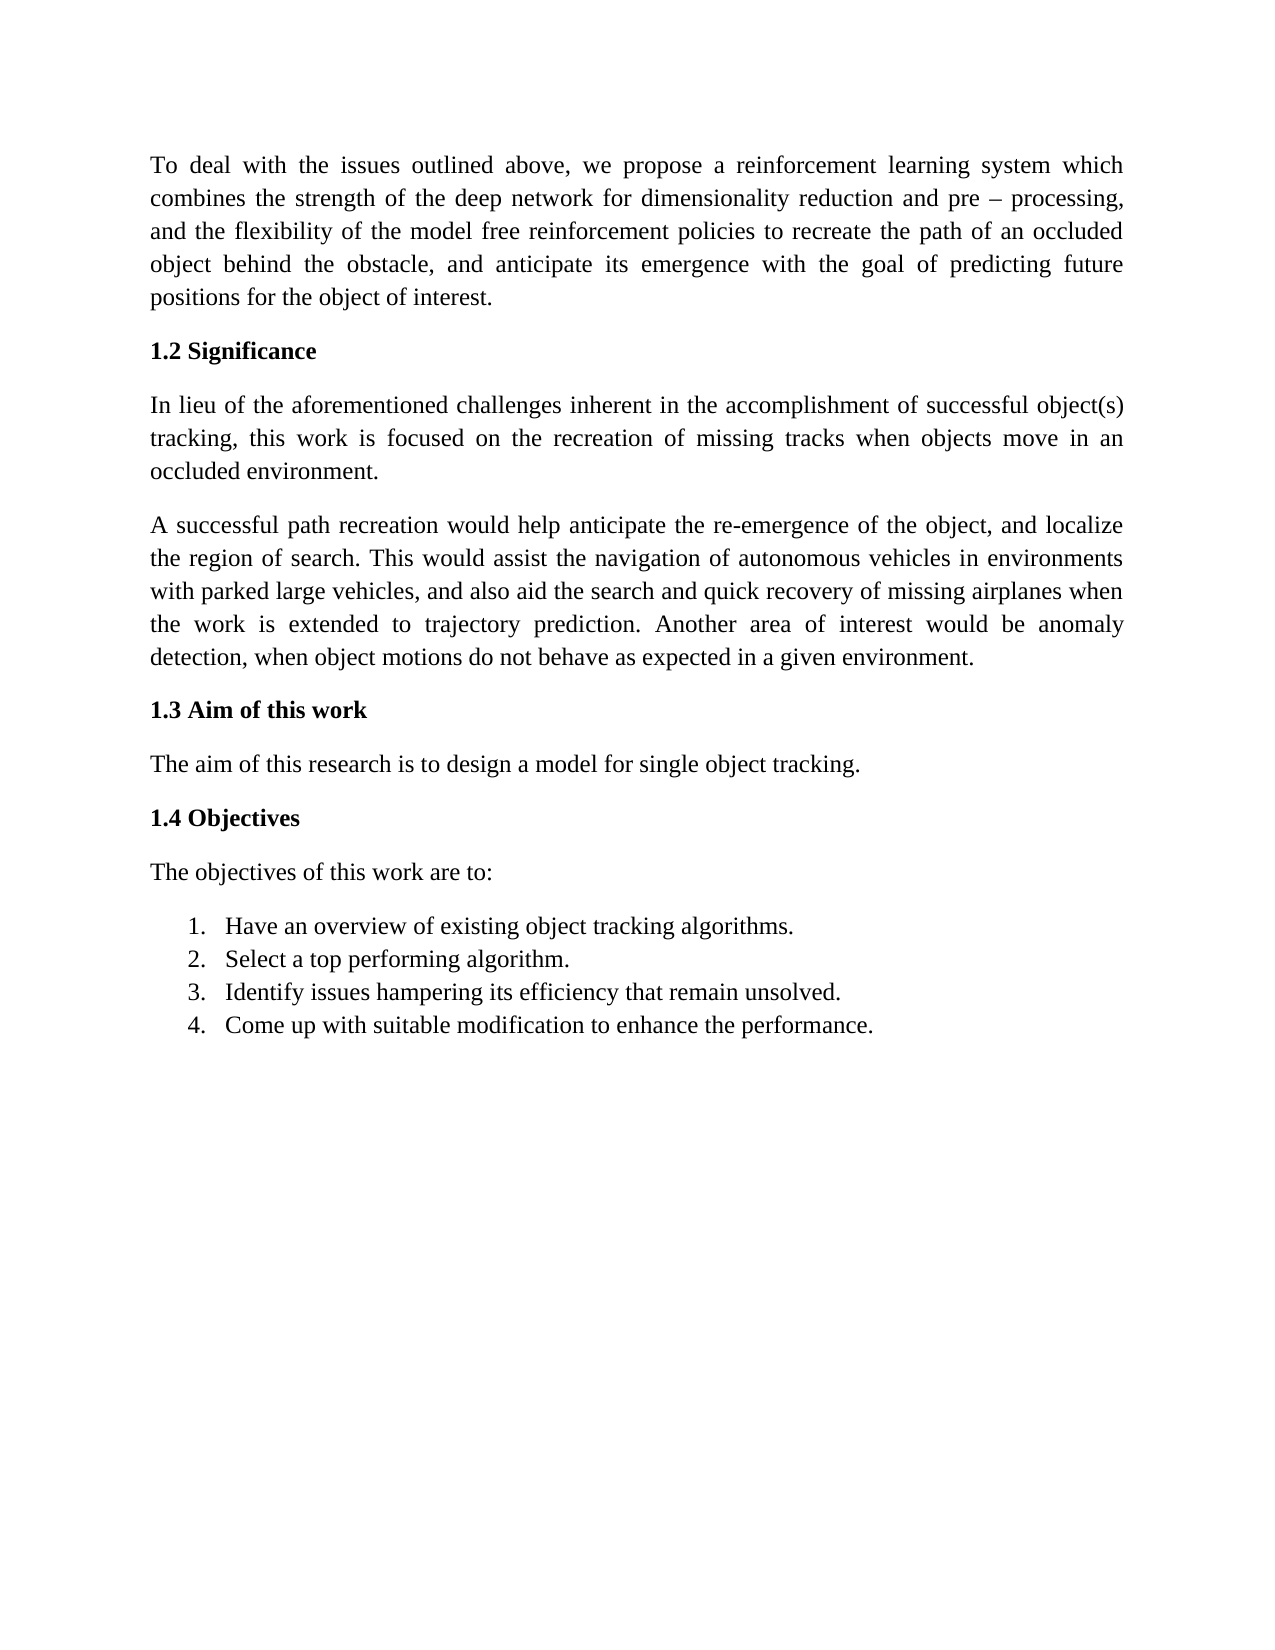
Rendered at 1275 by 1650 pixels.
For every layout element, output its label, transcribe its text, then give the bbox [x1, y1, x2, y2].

list Have an overview of existing object tracking algorithms. [187, 911, 1125, 940]
text A successful path recreation would help anticipate the re-emergence of the object, and localize the region of search. This would assist the navigation of autonomous vehicles in environments with parked large vehicles, and also aid the search and quick recovery of missing airplanes when the work is extended to trajectory prediction. Another area of interest would be anomaly detection, when object motions do not behave as expected in a given environment. [150, 510, 1125, 671]
text 1.3 Aim of this work [150, 696, 1125, 724]
text The objectives of this work are to: [150, 857, 1125, 886]
text The aim of this research is to design a model for single object tracking. [150, 749, 1125, 778]
list Identify issues hampering its efficiency that remain unsolved. [187, 977, 1125, 1006]
text In lieu of the aforementioned challenges inherent in the accomplishment of successful object(s) tracking, this work is focused on the recreation of missing tracks when objects move in an occluded environment. [150, 390, 1125, 484]
text 1.2 Significance [150, 336, 1125, 365]
text 1.4 Objectives [150, 803, 1125, 832]
text To deal with the issues outlined above, we propose a reinforcement learning system which combines the strength of the deep network for dimensionality reduction and pre – processing, and the flexibility of the model free reinforcement policies to recreate the path of an occluded object behind the obstacle, and anticipate its emergence with the goal of predicting future positions for the object of interest. [150, 150, 1125, 311]
list Select a top performing algorithm. [187, 944, 1125, 973]
list Come up with suitable modification to enhance the performance. [187, 1010, 1125, 1039]
